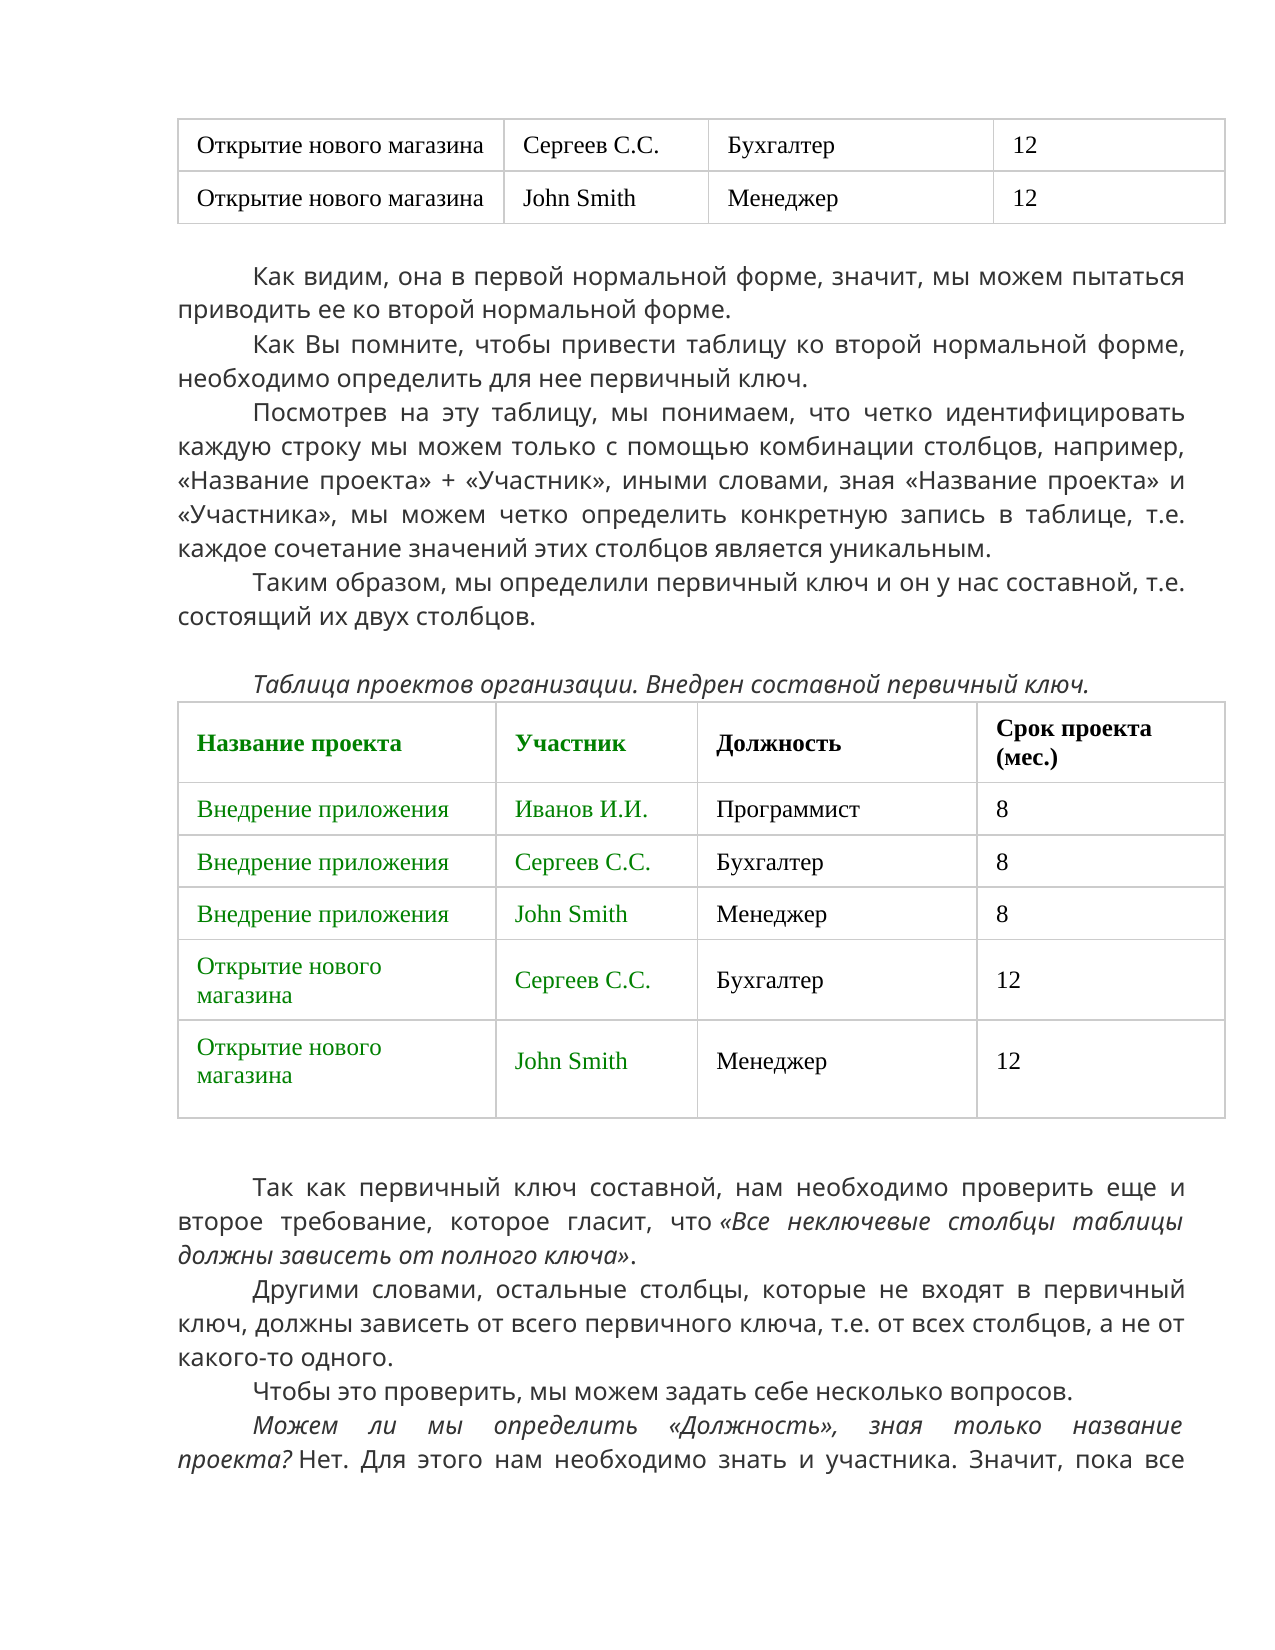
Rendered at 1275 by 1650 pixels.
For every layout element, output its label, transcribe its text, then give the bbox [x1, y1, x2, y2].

table_cell Менеджер [698, 1021, 976, 1117]
text Другими словами, остальные столбцы, которые не входят в первичный ключ, должны зависеть от всего первичного ключа, т.е. от всех столбцов, а не от какого-то одного. [177, 1271, 1186, 1374]
table_cell Бухгалтер [709, 120, 993, 170]
table_header Название проекта [179, 703, 495, 782]
text Таким образом, мы определили первичный ключ и он у нас составной, т.е. состоящий их двух столбцов. [177, 565, 1186, 633]
table_cell John Smith [505, 172, 708, 222]
table_cell 8 [978, 888, 1224, 938]
table_cell 12 [978, 940, 1224, 1019]
table_cell Внедрение приложения [179, 836, 495, 886]
table_cell 8 [978, 836, 1224, 886]
table_header Должность [698, 703, 976, 782]
table_cell Сергеев С.С. [497, 836, 697, 886]
table_cell 8 [978, 783, 1224, 834]
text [177, 1408, 1186, 1476]
table_cell Сергеев С.С. [497, 940, 697, 1019]
text Так как первичный ключ составной, нам необходимо проверить еще и второе требование, которое гласит, что «Все неключевые столбцы таблицы должны зависеть от полного ключа». [177, 1169, 1186, 1271]
table_cell Сергеев С.С. [505, 120, 708, 170]
text Посмотрев на эту таблицу, мы понимаем, что четко идентифицировать каждую строку мы можем только с помощью комбинации столбцов, например, «Название проекта» + «Участник», иными словами, зная «Название проекта» и «Участника», мы можем четко определить конкретную запись в таблице, т.е. каждое сочетание значений этих столбцов является уникальным. [177, 394, 1186, 565]
table_cell 12 [994, 172, 1224, 222]
table_cell 12 [978, 1021, 1224, 1117]
table_cell Внедрение приложения [179, 888, 495, 938]
table_cell Открытие нового магазина [179, 172, 503, 222]
table_cell Внедрение приложения [179, 783, 495, 834]
table_header Участник [497, 703, 697, 782]
table_cell Открытие нового магазина [179, 120, 503, 170]
table_cell Бухгалтер [698, 940, 976, 1019]
table_cell John Smith [497, 888, 697, 938]
text Таблица проектов организации. Внедрен составной первичный ключ. [177, 667, 1186, 701]
table_cell 12 [994, 120, 1224, 170]
text Как видим, она в первой нормальной форме, значит, мы можем пытаться приводить ее ко второй нормальной форме. [177, 258, 1186, 326]
table_cell Программист [698, 783, 976, 834]
table_cell Открытие нового магазина [179, 1021, 495, 1117]
table_cell Бухгалтер [698, 836, 976, 886]
text Как Вы помните, чтобы привести таблицу ко второй нормальной форме, необходимо определить для нее первичный ключ. [177, 326, 1186, 394]
table_cell Иванов И.И. [497, 783, 697, 834]
table_cell Менеджер [698, 888, 976, 938]
table_cell Открытие нового магазина [179, 940, 495, 1019]
table_header Срок проекта (мес.) [978, 703, 1224, 782]
table_cell John Smith [497, 1021, 697, 1117]
table_cell Менеджер [709, 172, 993, 222]
text Чтобы это проверить, мы можем задать себе несколько вопросов. [177, 1374, 1186, 1408]
